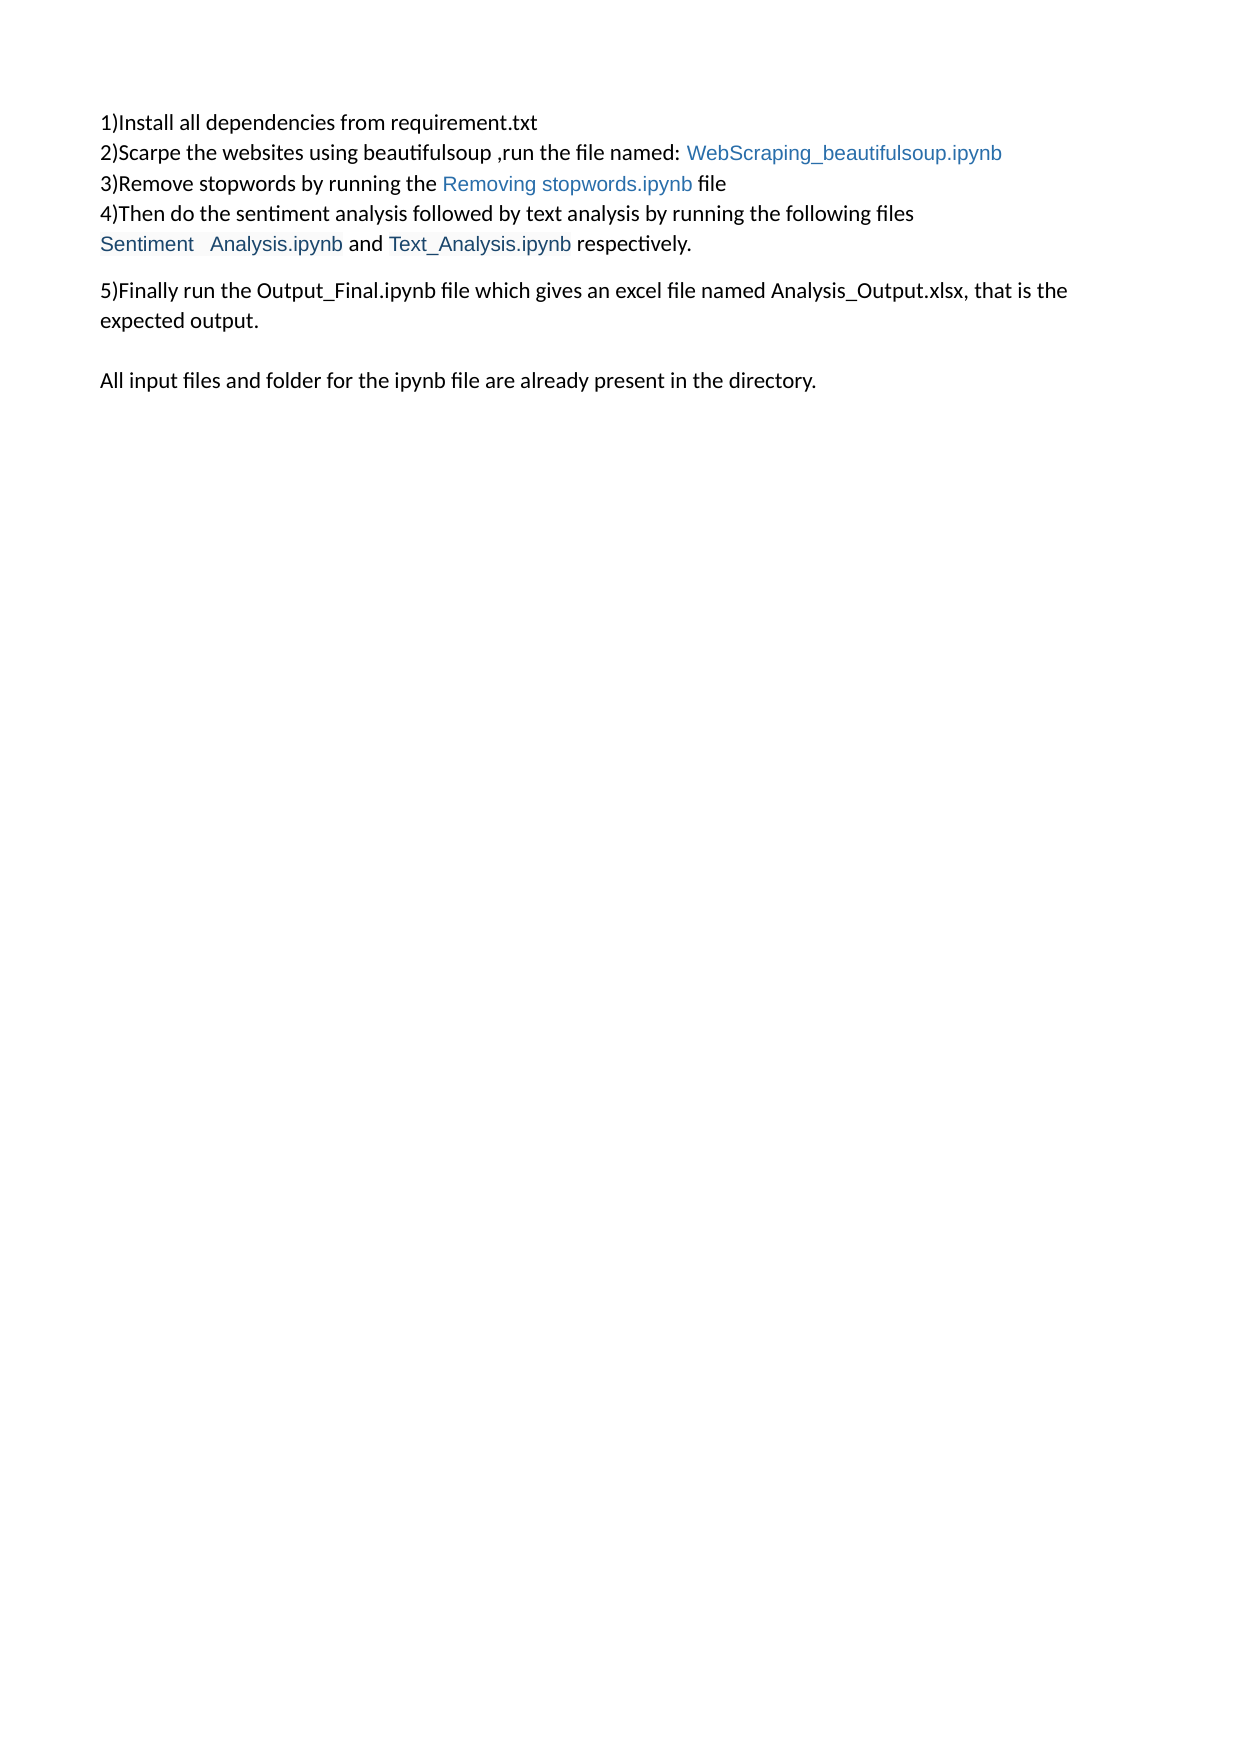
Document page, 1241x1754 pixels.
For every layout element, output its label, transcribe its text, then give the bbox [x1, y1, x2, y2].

text 5)Finally run the Output_Final.ipynb file which gives an excel file named Analysis_Output.xlsx, that is the expected output. All input files and folder for the ipynb file are already present in the directory. [100, 276, 1132, 425]
text 1)Install all dependencies from requirement.txt 2)Scarpe the websites using beautifulsoup ,run the file named: WebScraping_beautifulsoup.ipynb 3)Remove stopwords by running the Removing stopwords.ipynb file 4)Then do the sentiment analysis followed by text analysis by running the following files Sentiment Analysis.ipynb and Text_Analysis.ipynb respectively. [100, 108, 1132, 257]
